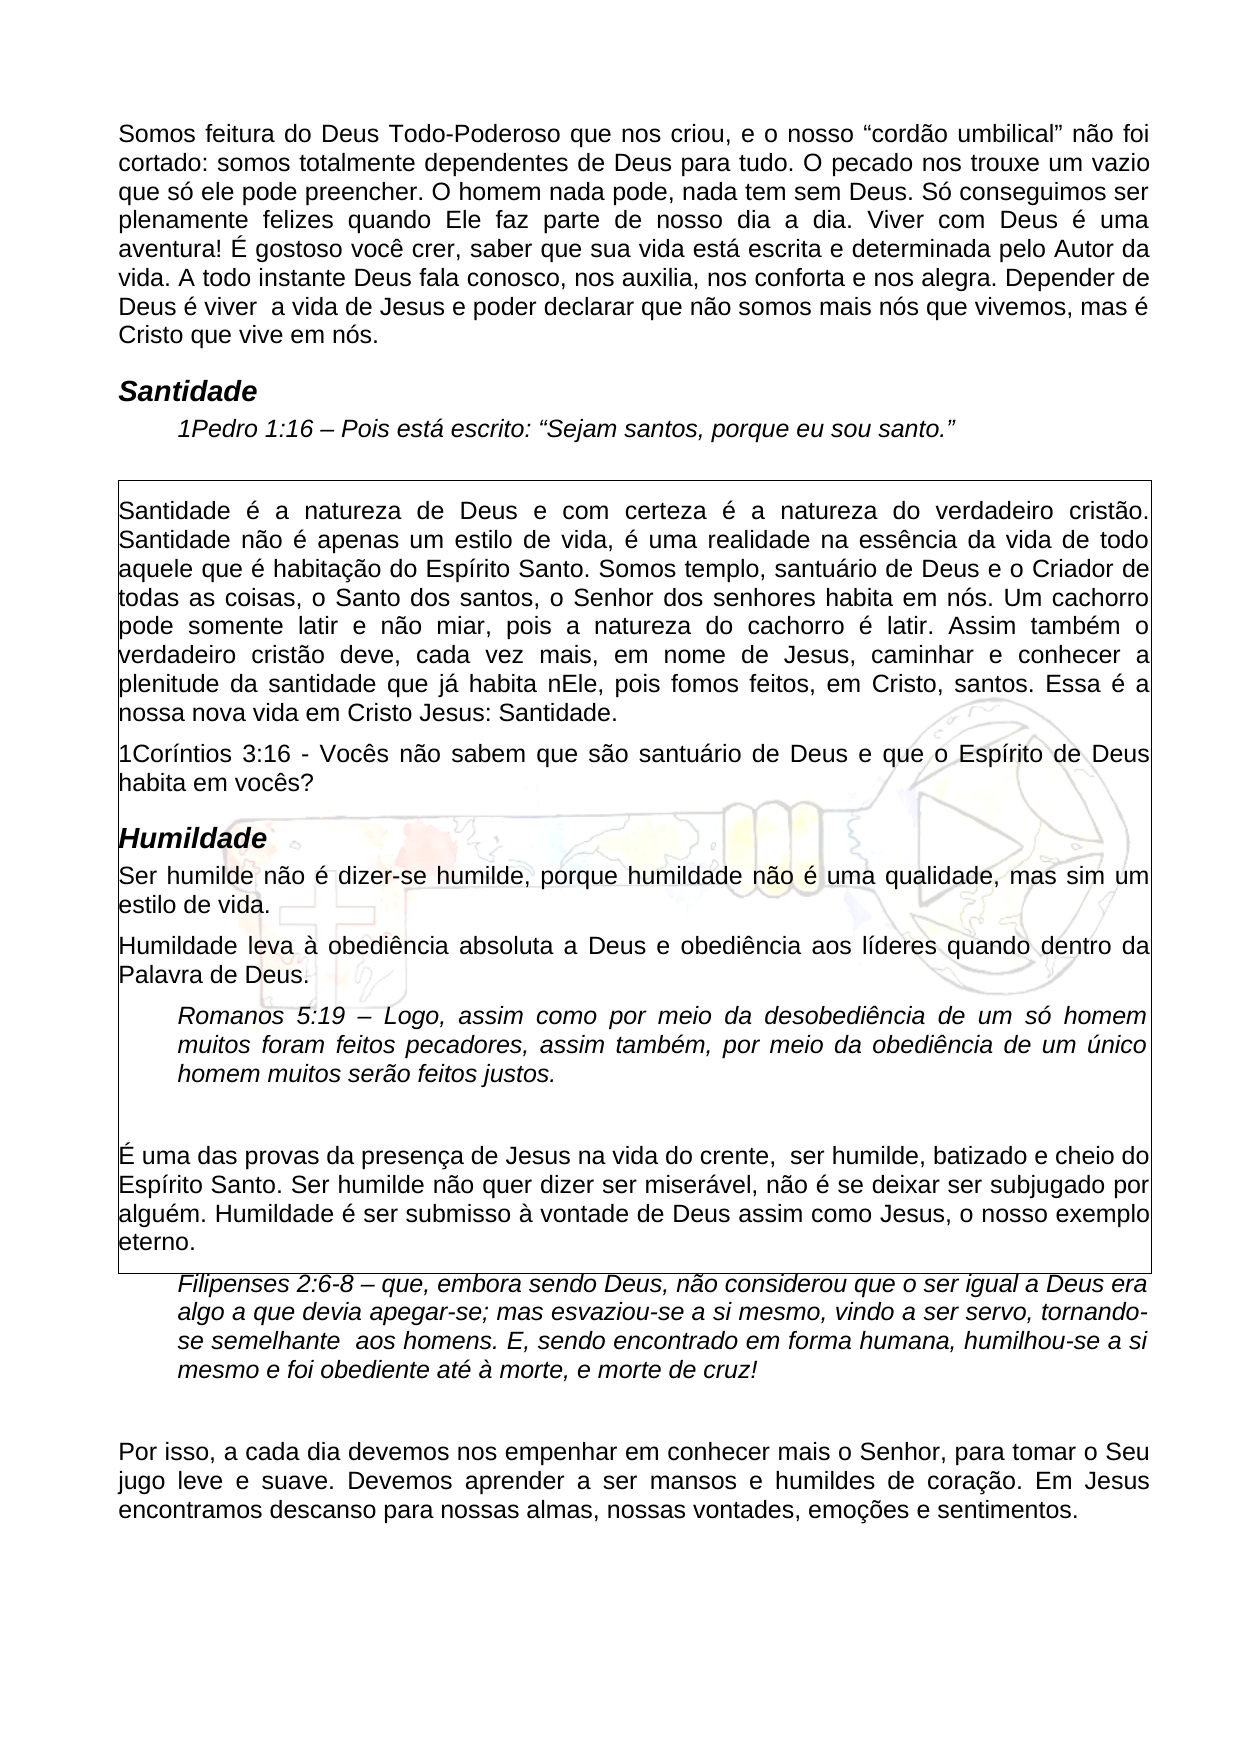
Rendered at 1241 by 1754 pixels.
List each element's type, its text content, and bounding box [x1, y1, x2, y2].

subtitle Humildade [118, 821, 1152, 855]
text Ser humilde não é dizer-se humilde, porque humildade não é uma qualidade, mas sim um estilo de vida. [118, 861, 1152, 918]
text Somos feitura do Deus Todo-Poderoso que nos criou, e o nosso “cordão umbilical” não foi cortado: somos totalmente dependentes de Deus para tudo. O pecado nos trouxe um vazio que só ele pode preencher. O homem nada pode, nada tem sem Deus. Só conseguimos ser plenamente felizes quando Ele faz parte de nosso dia a dia. Viver com Deus é uma aventura! É gostoso você crer, saber que sua vida está escrita e determinada pelo Autor da vida. A todo instante Deus fala conosco, nos auxilia, nos conforta e nos alegra. Depender de Deus é viver a vida de Jesus e poder declarar que não somos mais nós que vivemos, mas é Cristo que vive em nós. [118, 119, 1152, 349]
text Romanos 5:19 – Logo, assim como por meio da desobediência de um só homem muitos foram feitos pecadores, assim também, por meio da obediência de um único homem muitos serão feitos justos. [177, 1001, 1152, 1087]
text Humildade leva à obediência absoluta a Deus e obediência aos líderes quando dentro da Palavra de Deus. [118, 931, 1152, 988]
text Santidade é a natureza de Deus e com certeza é a natureza do verdadeiro cristão. Santidade não é apenas um estilo de vida, é uma realidade na essência da vida de todo aquele que é habitação do Espírito Santo. Somos templo, santuário de Deus e o Criador de todas as coisas, o Santo dos santos, o Senhor dos senhores habita em nós. Um cachorro pode somente latir e não miar, pois a natureza do cachorro é latir. Assim também o verdadeiro cristão deve, cada vez mais, em nome de Jesus, caminhar e conhecer a plenitude da santidade que já habita nEle, pois fomos feitos, em Cristo, santos. Essa é a nossa nova vida em Cristo Jesus: Santidade. [118, 496, 1152, 726]
text É uma das provas da presença de Jesus na vida do crente, ser humilde, batizado e cheio do Espírito Santo. Ser humilde não quer dizer ser miserável, não é se deixar ser subjugado por alguém. Humildade é ser submisso à vontade de Deus assim como Jesus, o nosso exemplo eterno. [118, 1141, 1152, 1256]
text 1Coríntios 3:16 - Vocês não sabem que são santuário de Deus e que o Espírito de Deus habita em vocês? [118, 739, 1152, 796]
text Por isso, a cada dia devemos nos empenhar em conhecer mais o Senhor, para tomar o Seu jugo leve e suave. Devemos aprender a ser mansos e humildes de coração. Em Jesus encontramos descanso para nossas almas, nossas vontades, emoções e sentimentos. [118, 1437, 1152, 1523]
subtitle Santidade [118, 374, 1152, 407]
text 1Pedro 1:16 – Pois está escrito: “Sejam santos, porque eu sou santo.” [177, 414, 1152, 442]
text Filipenses 2:6-8 – que, embora sendo Deus, não considerou que o ser igual a Deus era algo a que devia apegar-se; mas esvaziou-se a si mesmo, vindo a ser servo, tornando-se semelhante aos homens. E, sendo encontrado em forma humana, humilhou-se a si mesmo e foi obediente até à morte, e morte de cruz! [177, 1268, 1152, 1383]
